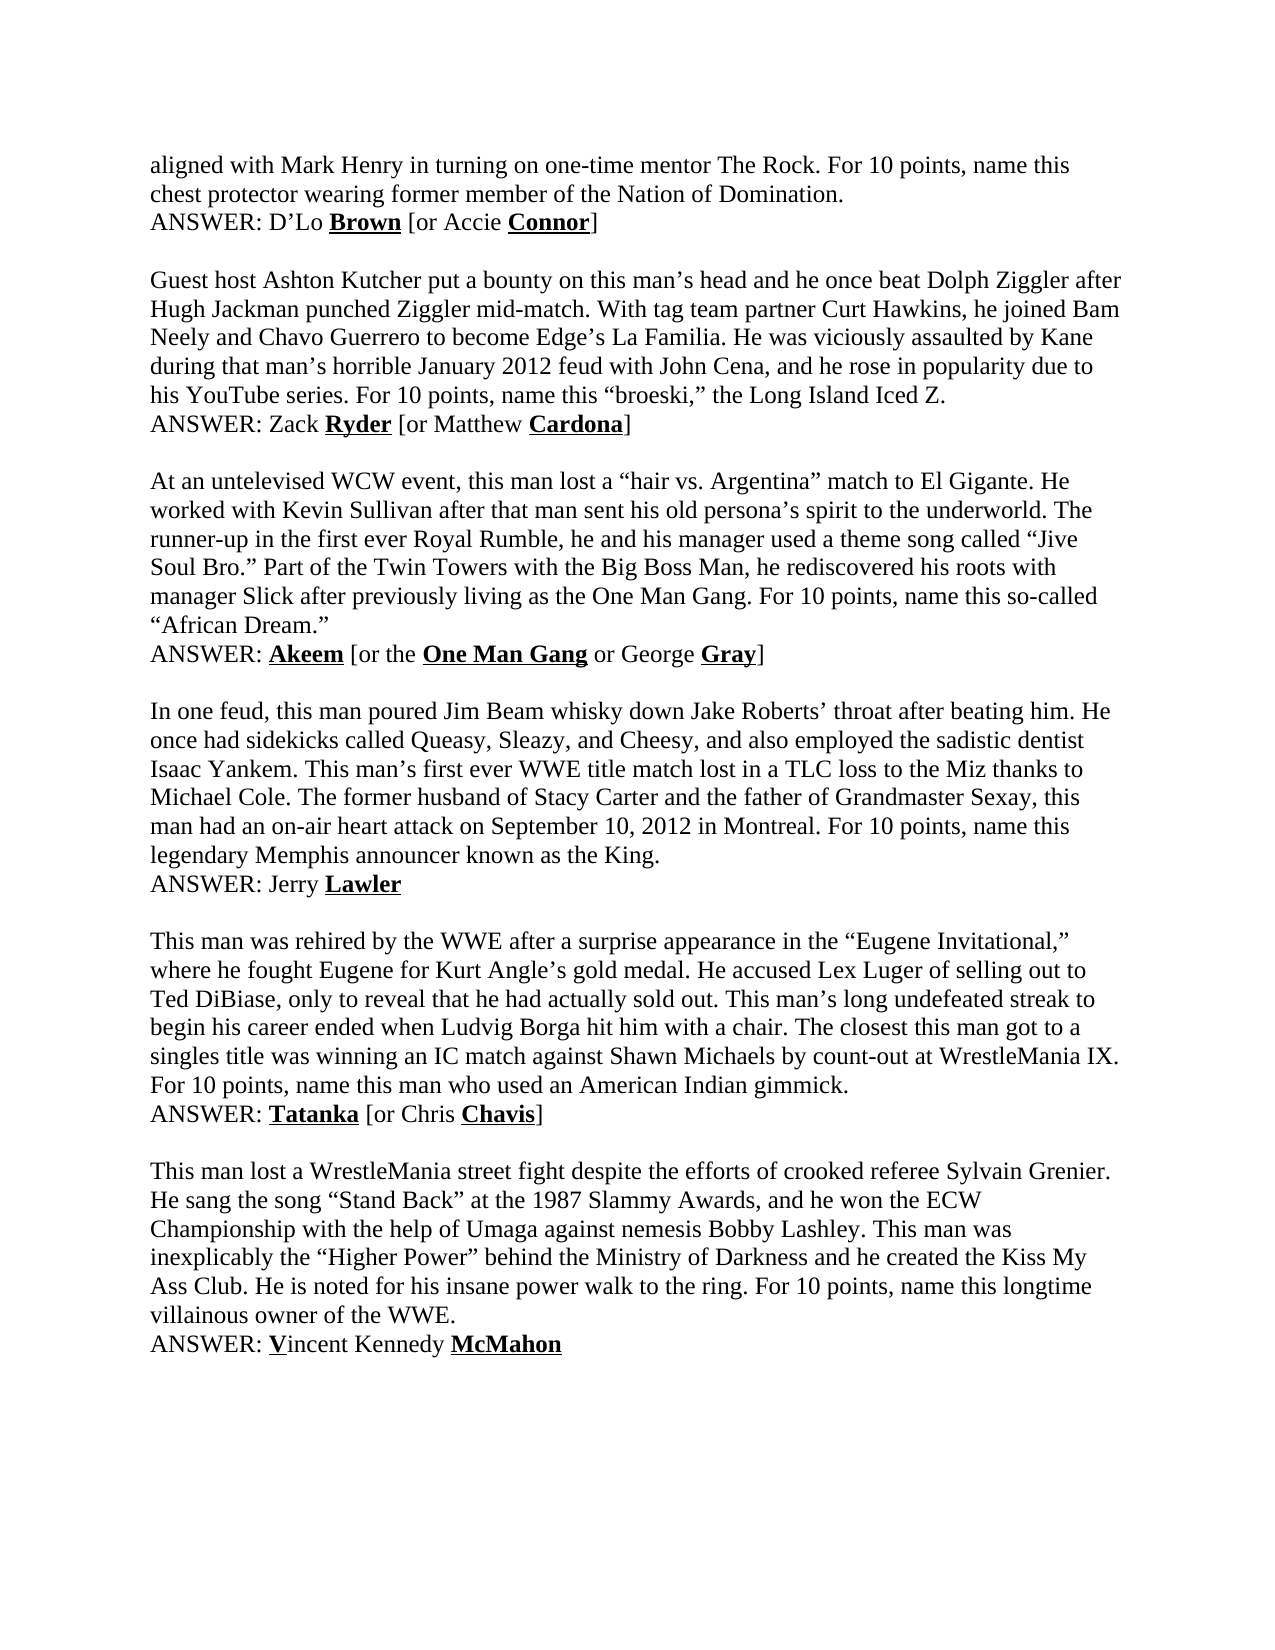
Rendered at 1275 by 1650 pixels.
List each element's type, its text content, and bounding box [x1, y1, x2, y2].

text ANSWER: Akeem [or the One Man Gang or George Gray] [150, 639, 1125, 667]
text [150, 150, 1125, 207]
text ANSWER: Zack Ryder [or Matthew Cardona] [150, 409, 1125, 437]
text Guest host Ashton Kutcher put a bounty on this man’s head and he once beat Dolph Ziggler after Hugh Jackman punched Ziggler mid-match. With tag team partner Curt Hawkins, he joined Bam Neely and Chavo Guerrero to become Edge’s La Familia. He was viciously assaulted by Kane during that man’s horrible January 2012 feud with John Cena, and he rose in popularity due to his YouTube series. For 10 points, name this “broeski,” the Long Island Iced Z. [150, 265, 1125, 409]
text This man was rehired by the WWE after a surprise appearance in the “Eugene Invitational,” where he fought Eugene for Kurt Angle’s gold medal. He accused Lex Luger of selling out to Ted DiBiase, only to reveal that he had actually sold out. This man’s long undefeated streak to begin his career ended when Ludvig Borga hit him with a chair. The closest this man got to a singles title was winning an IC match against Shawn Michaels by count-out at WrestleMania IX. For 10 points, name this man who used an American Indian gimmick. [150, 926, 1125, 1099]
text ANSWER: Vincent Kennedy McMahon [150, 1329, 1125, 1357]
text ANSWER: D’Lo Brown [or Accie Connor] [150, 207, 1125, 236]
text At an untelevised WCW event, this man lost a “hair vs. Argentina” match to El Gigante. He worked with Kevin Sullivan after that man sent his old persona’s spirit to the underworld. The runner-up in the first ever Royal Rumble, he and his manager used a theme song called “Jive Soul Bro.” Part of the Twin Towers with the Big Boss Man, he rediscovered his roots with manager Slick after previously living as the One Man Gang. For 10 points, name this so-called “African Dream.” [150, 466, 1125, 639]
text In one feud, this man poured Jim Beam whisky down Jake Roberts’ throat after beating him. He once had sidekicks called Queasy, Sleazy, and Cheesy, and also employed the sadistic dentist Isaac Yankem. This man’s first ever WWE title match lost in a TLC loss to the Miz thanks to Michael Cole. The former husband of Stacy Carter and the father of Grandmaster Sexay, this man had an on-air heart attack on September 10, 2012 in Montreal. For 10 points, name this legendary Memphis announcer known as the King. [150, 696, 1125, 869]
text ANSWER: Jerry Lawler [150, 869, 1125, 897]
text ANSWER: Tatanka [or Chris Chavis] [150, 1099, 1125, 1127]
text This man lost a WrestleMania street fight despite the efforts of crooked referee Sylvain Grenier. He sang the song “Stand Back” at the 1987 Slammy Awards, and he won the ECW Championship with the help of Umaga against nemesis Bobby Lashley. This man was inexplicably the “Higher Power” behind the Ministry of Darkness and he created the Kiss My Ass Club. He is noted for his insane power walk to the ring. For 10 points, name this longtime villainous owner of the WWE. [150, 1156, 1125, 1329]
